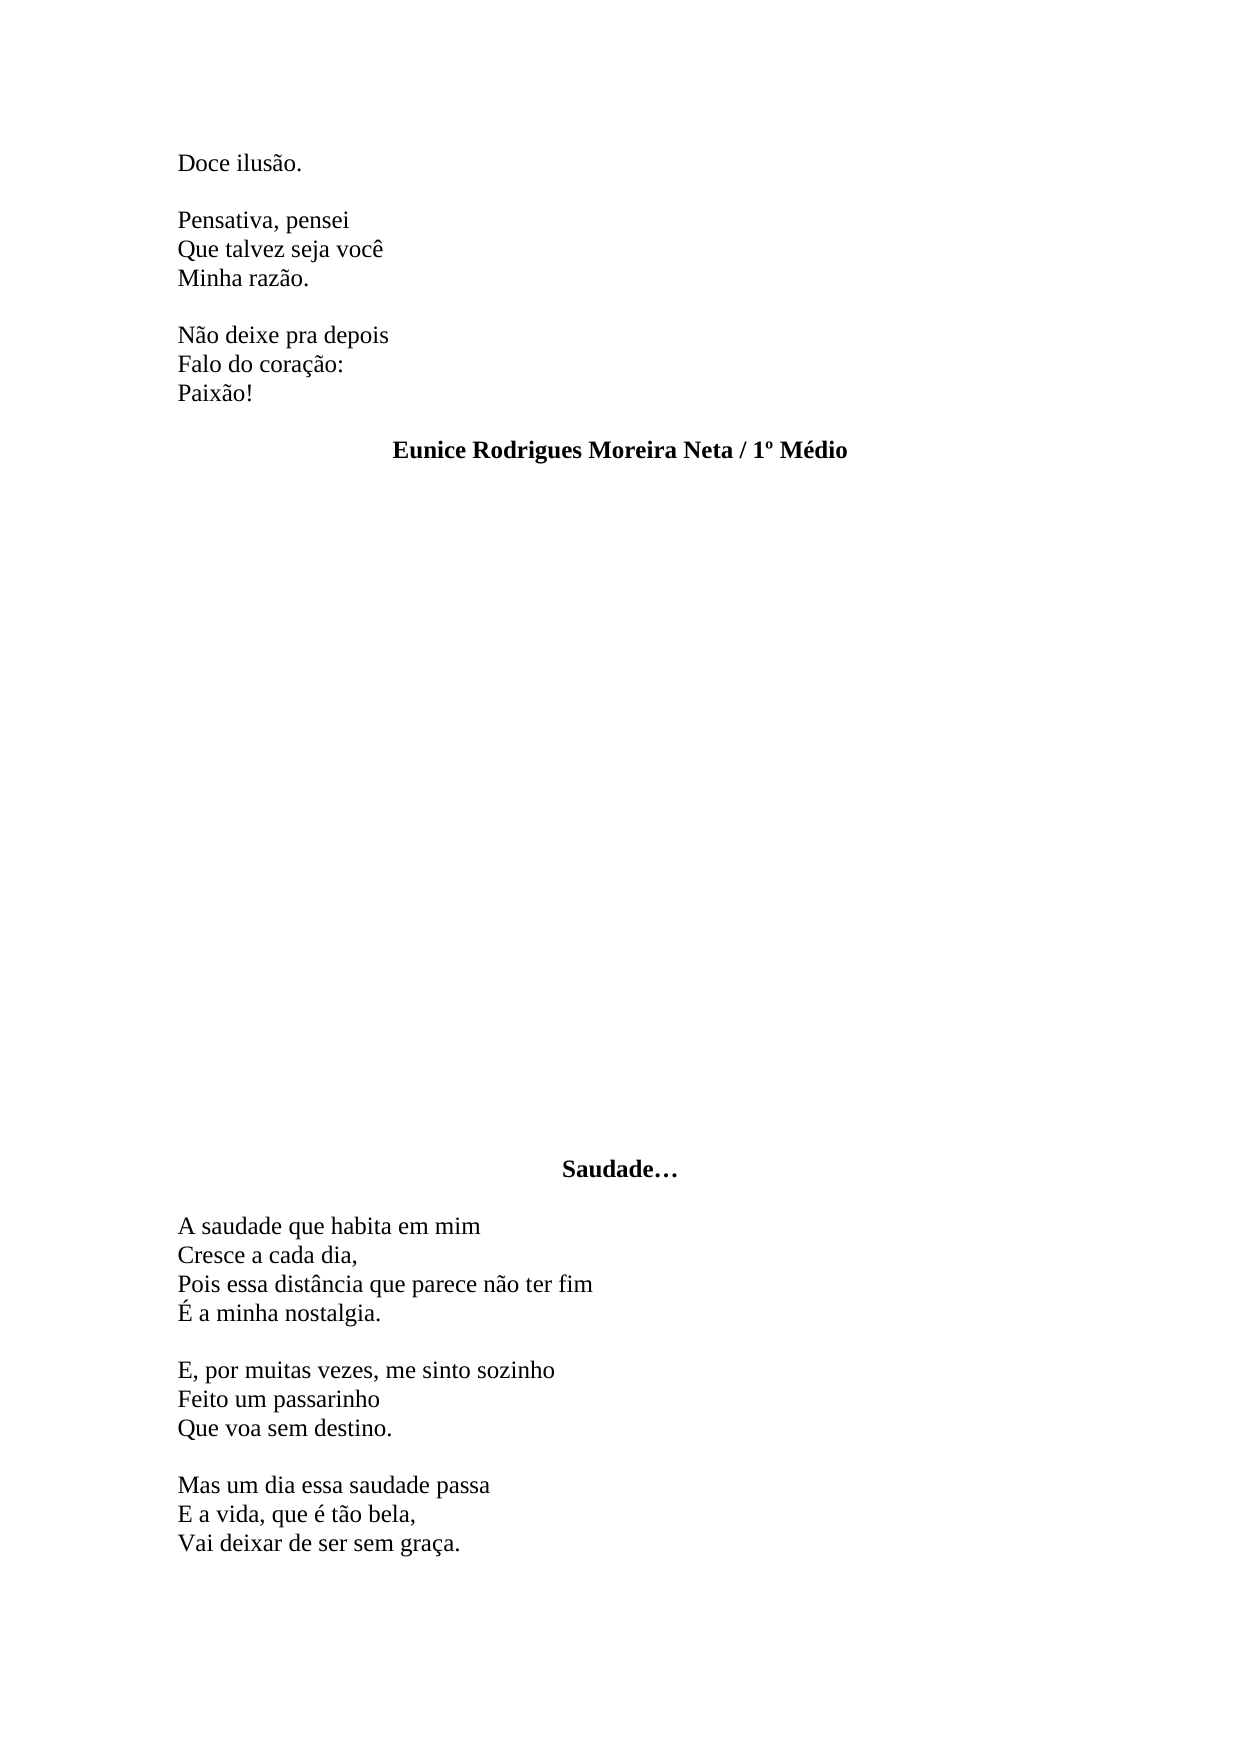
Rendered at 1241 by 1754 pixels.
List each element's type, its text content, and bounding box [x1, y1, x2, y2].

text Vai deixar de ser sem graça. [177, 1528, 1063, 1556]
text Cresce a cada dia, [177, 1240, 1063, 1269]
text Pois essa distância que parece não ter fim [177, 1269, 1063, 1298]
text Eunice Rodrigues Moreira Neta / 1º Médio [177, 435, 1063, 464]
text Que talvez seja você [177, 234, 1063, 263]
text Que voa sem destino. [177, 1413, 1063, 1441]
text Não deixe pra depois [177, 320, 1063, 349]
text Paixão! [177, 378, 1063, 406]
text Doce ilusão. [177, 148, 1063, 176]
text Feito um passarinho [177, 1384, 1063, 1413]
text É a minha nostalgia. [177, 1298, 1063, 1326]
text Saudade… [177, 1154, 1063, 1183]
text Minha razão. [177, 263, 1063, 291]
text Pensativa, pensei [177, 205, 1063, 234]
text Mas um dia essa saudade passa [177, 1470, 1063, 1499]
text Falo do coração: [177, 349, 1063, 378]
text A saudade que habita em mim [177, 1211, 1063, 1240]
text E a vida, que é tão bela, [177, 1499, 1063, 1528]
text E, por muitas vezes, me sinto sozinho [177, 1355, 1063, 1384]
